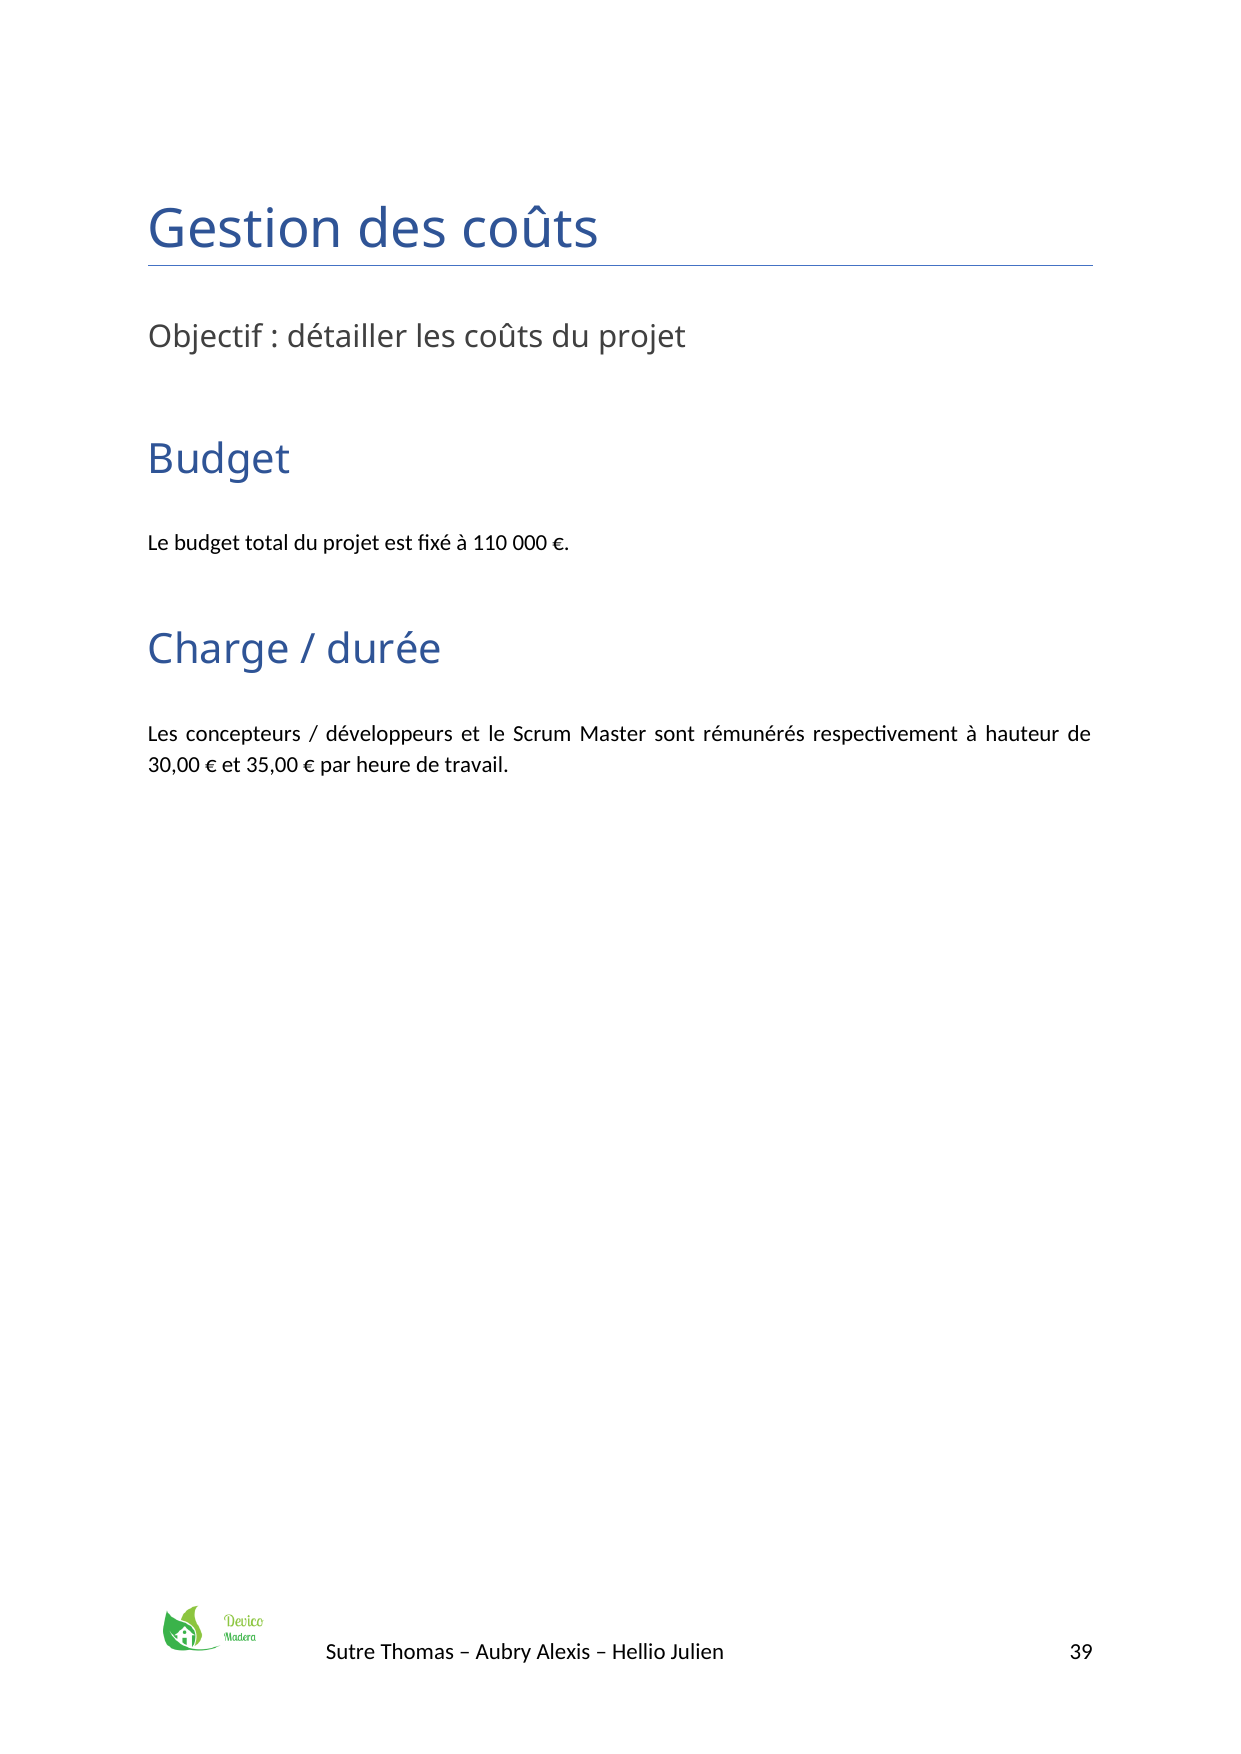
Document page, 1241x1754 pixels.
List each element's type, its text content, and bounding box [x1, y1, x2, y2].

subtitle Charge / durée [148, 619, 1093, 676]
picture [147, 1587, 289, 1660]
text Les concepteurs / développeurs et le Scrum Master sont rémunérés respectivement à hauteur de 30,00 € et 35,00 € par heure de travail. [148, 719, 1093, 778]
text Le budget total du projet est fixé à 110 000 €. [148, 528, 1093, 557]
subtitle Gestion des coûts [148, 189, 1093, 265]
subtitle Objectif : détailler les coûts du projet [148, 313, 1093, 356]
subtitle Budget [148, 428, 1093, 485]
